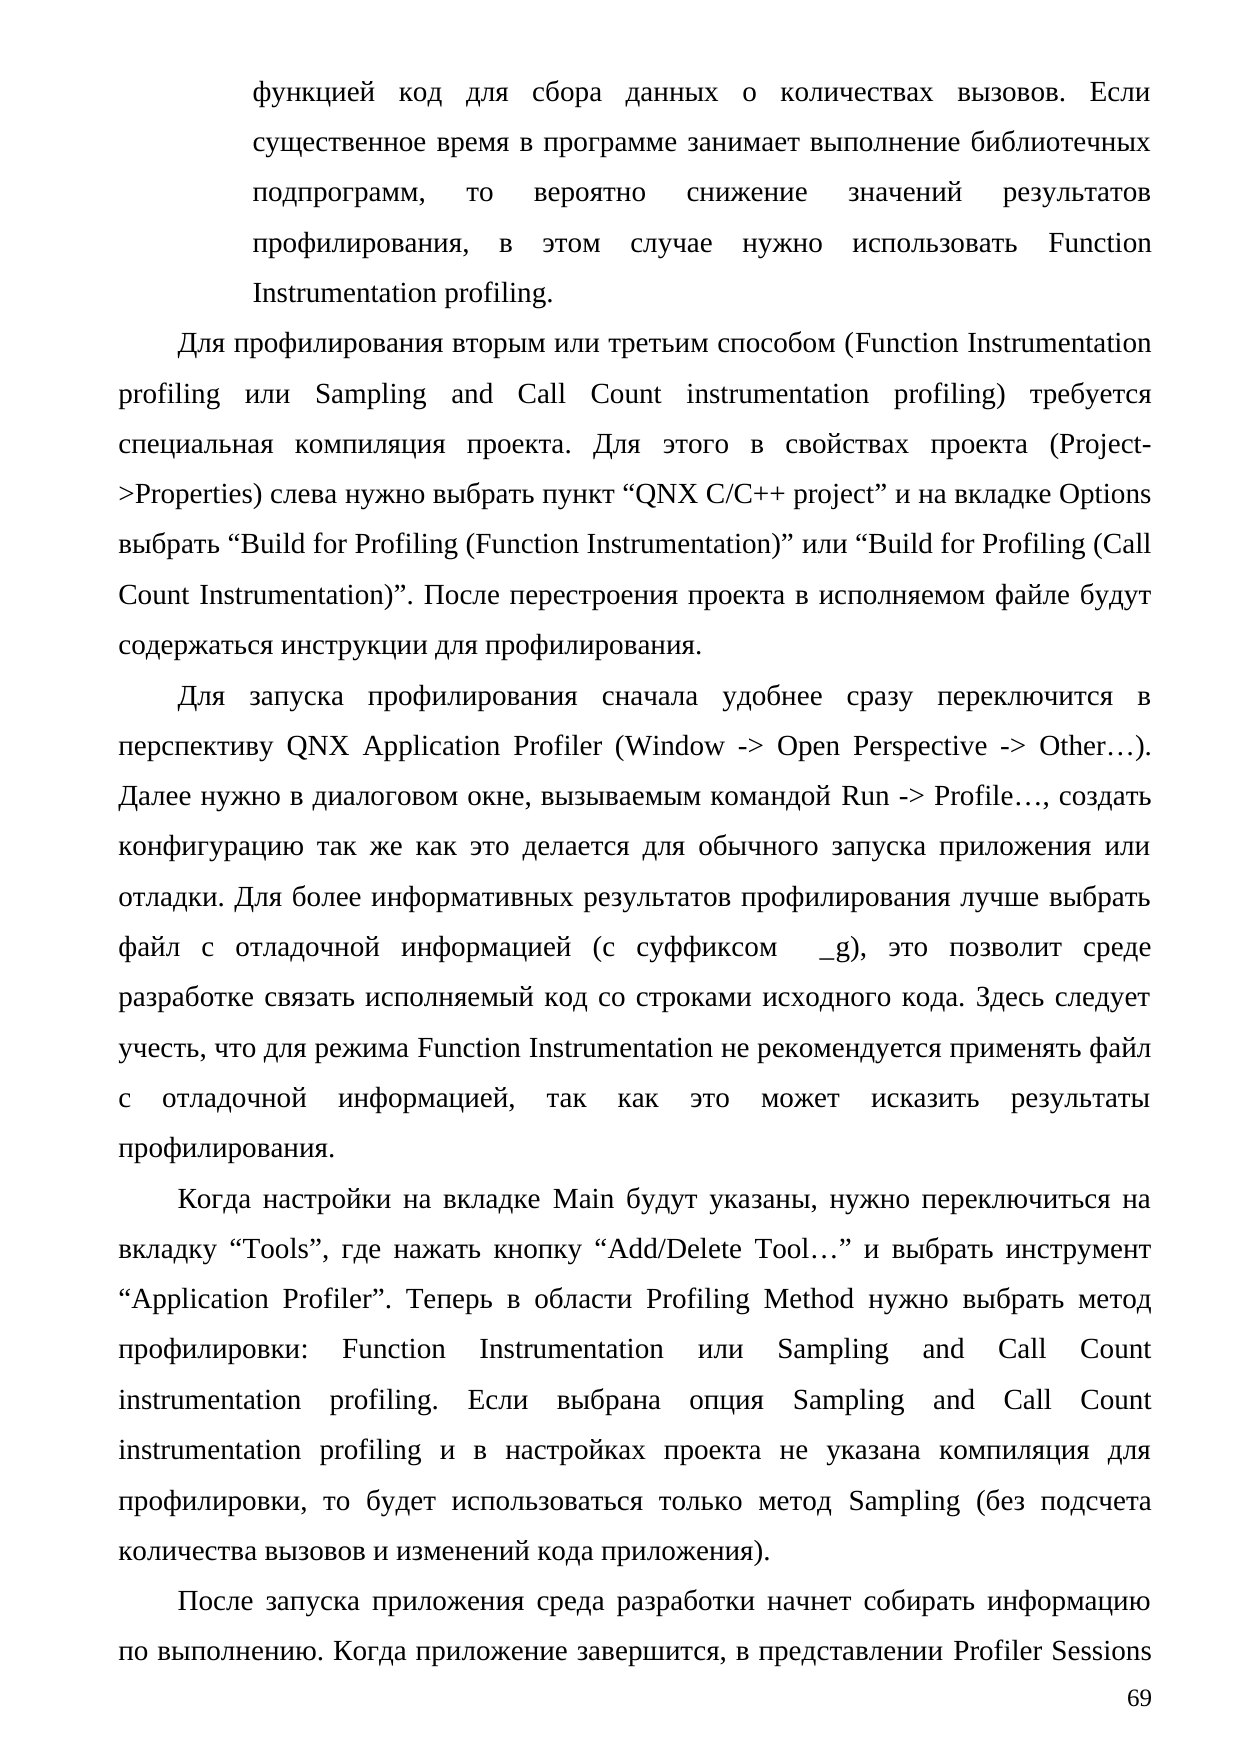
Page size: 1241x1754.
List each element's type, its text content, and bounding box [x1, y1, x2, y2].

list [215, 74, 1152, 309]
text Для профилирования вторым или третьим способом (Function Instrumentation profiling или Sampling and Call Count instrumentation profiling) требуется специальная компиляция проекта. Для этого в свойствах проекта (Project->Properties) слева нужно выбрать пункт “QNX C/C++ project” и на вкладке Options выбрать “Build for Profiling (Function Instrumentation)” или “Build for Profiling (Call Count Instrumentation)”. После перестроения проекта в исполняемом файле будут содержаться инструкции для профилирования. [118, 325, 1152, 661]
text Для запуска профилирования сначала удобнее сразу переключится в перспективу QNX Application Profiler (Window -> Open Perspective -> Other…). Далее нужно в диалоговом окне, вызываемым командой Run -> Profile…, создать конфигурацию так же как это делается для обычного запуска приложения или отладки. Для более информативных результатов профилирования лучше выбрать файл с отладочной информацией (с суффиксом _g), это позволит среде разработке связать исполняемый код со строками исходного кода. Здесь следует учесть, что для режима Function Instrumentation не рекомендуется применять файл с отладочной информацией, так как это может исказить результаты профилирования. [118, 678, 1152, 1164]
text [118, 1583, 1152, 1667]
text Когда настройки на вкладке Main будут указаны, нужно переключиться на вкладку “Tools”, где нажать кнопку “Add/Delete Tool…” и выбрать инструмент “Application Profiler”. Теперь в области Profiling Method нужно выбрать метод профилировки: Function Instrumentation или Sampling and Call Count instrumentation profiling. Если выбрана опция Sampling and Call Count instrumentation profiling и в настройках проекта не указана компиляция для профилировки, то будет использоваться только метод Sampling (без подсчета количества вызовов и изменений кода приложения). [118, 1181, 1152, 1566]
